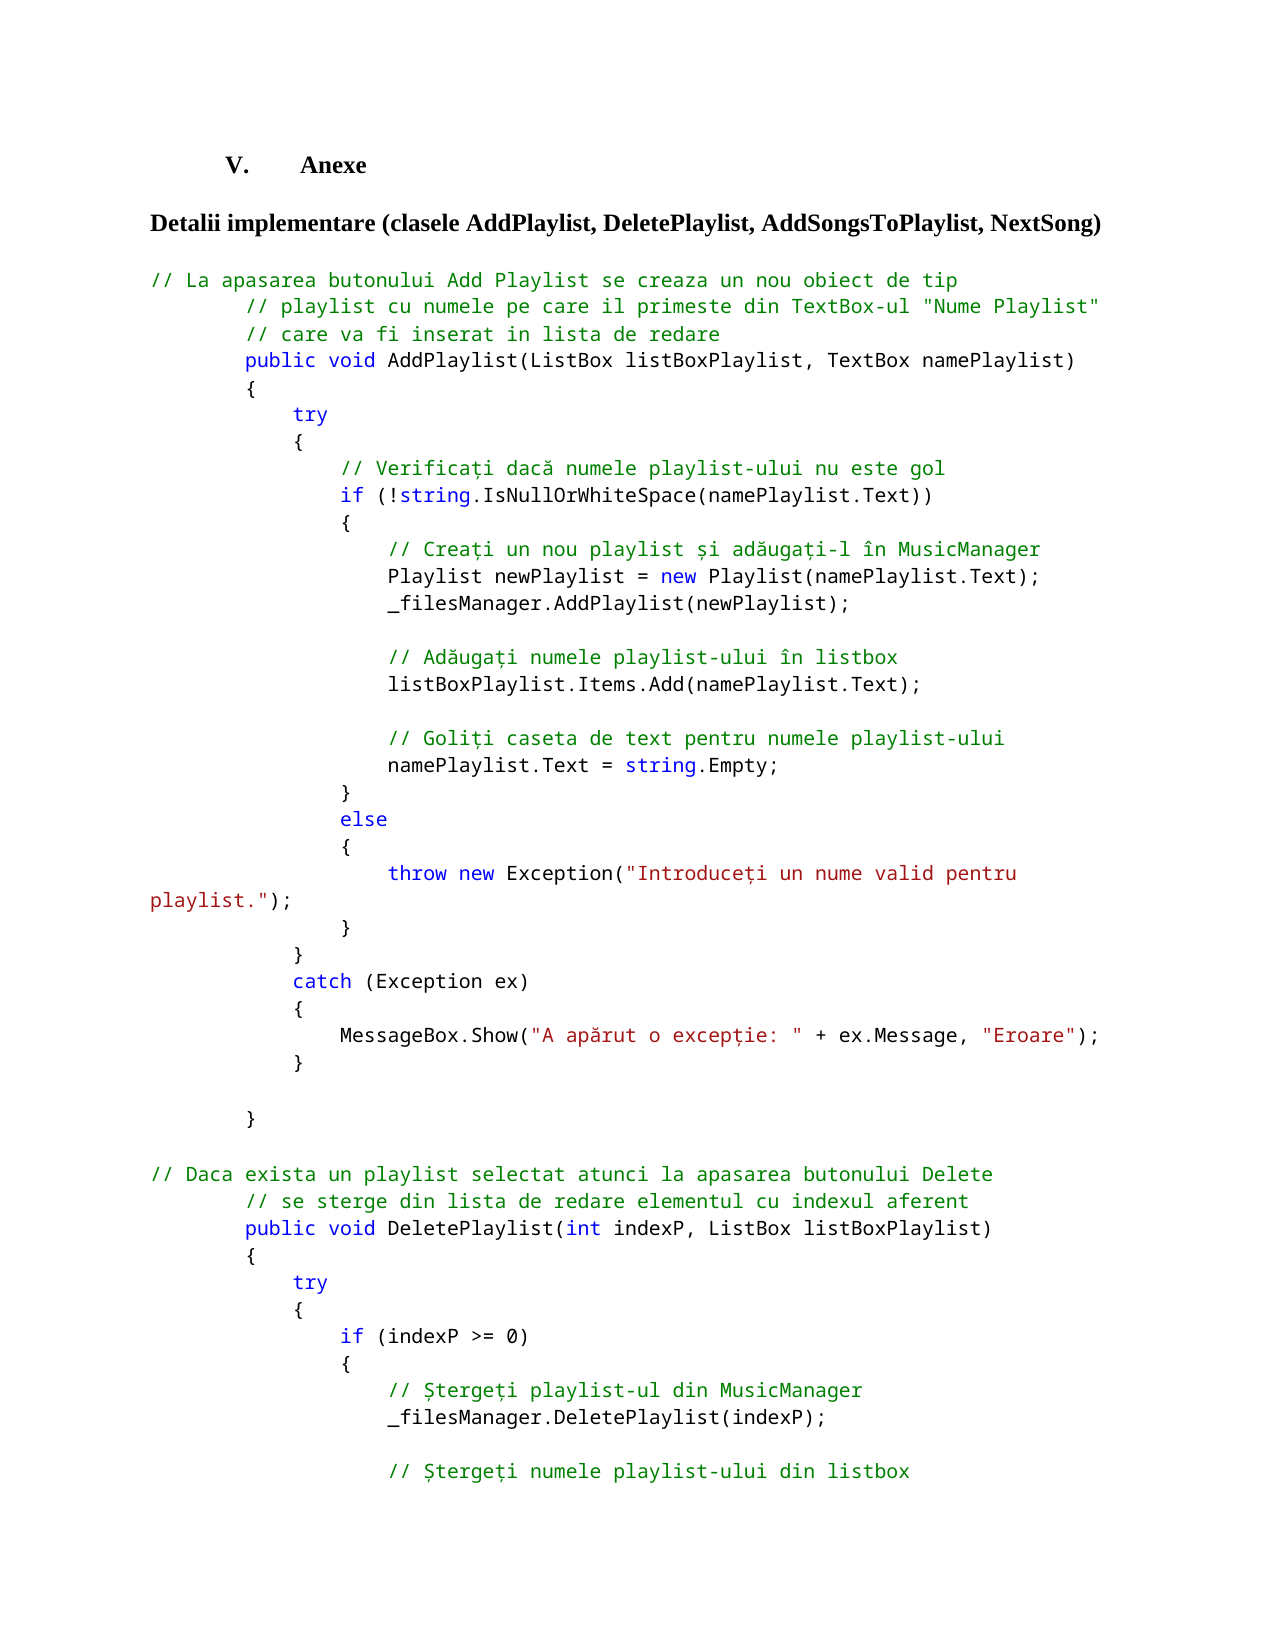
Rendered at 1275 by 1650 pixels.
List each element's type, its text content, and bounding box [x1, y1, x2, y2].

text MessageBox.Show("A apărut o excepție: " + ex.Message, "Eroare"); [150, 1021, 1125, 1048]
text // Goliți caseta de text pentru numele playlist-ului [150, 724, 1125, 751]
text _filesManager.AddPlaylist(newPlaylist); [150, 589, 1125, 617]
text } [150, 913, 1125, 940]
text try [150, 401, 1125, 428]
text listBoxPlaylist.Items.Add(namePlaylist.Text); [150, 671, 1125, 697]
text { [150, 509, 1125, 536]
list Anexe [225, 150, 1125, 179]
text Detalii implementare (clasele AddPlaylist, DeletePlaylist, AddSongsToPlaylist, NextSong) [150, 208, 1125, 237]
text Playlist newPlaylist = new Playlist(namePlaylist.Text); [150, 563, 1125, 589]
text } [150, 940, 1125, 967]
text try [150, 1268, 1125, 1295]
text { [150, 1349, 1125, 1376]
text // Ștergeți numele playlist-ului din listbox [150, 1457, 1125, 1484]
text { [150, 1241, 1125, 1268]
text // Verificați dacă numele playlist-ului nu este gol [150, 455, 1125, 482]
text } [150, 1048, 1125, 1075]
text } [150, 778, 1125, 805]
text // Adăugați numele playlist-ului în listbox [150, 643, 1125, 671]
text { [150, 832, 1125, 859]
text if (indexP >= 0) [150, 1322, 1125, 1349]
text { [150, 374, 1125, 401]
text else [150, 805, 1125, 832]
text // care va fi inserat in lista de redare [150, 320, 1125, 347]
text { [150, 994, 1125, 1021]
text // La apasarea butonului Add Playlist se creaza un nou obiect de tip [150, 266, 1125, 293]
text } [150, 1104, 1125, 1131]
text public void AddPlaylist(ListBox listBoxPlaylist, TextBox namePlaylist) [150, 347, 1125, 374]
text // se sterge din lista de redare elementul cu indexul aferent [150, 1187, 1125, 1214]
text catch (Exception ex) [150, 967, 1125, 994]
text public void DeletePlaylist(int indexP, ListBox listBoxPlaylist) [150, 1214, 1125, 1241]
text _filesManager.DeletePlaylist(indexP); [150, 1403, 1125, 1430]
text // playlist cu numele pe care il primeste din TextBox-ul "Nume Playlist" [150, 293, 1125, 320]
text { [150, 428, 1125, 455]
text // Ștergeți playlist-ul din MusicManager [150, 1376, 1125, 1403]
text { [150, 1295, 1125, 1322]
text // Creați un nou playlist și adăugați-l în MusicManager [150, 536, 1125, 563]
text // Daca exista un playlist selectat atunci la apasarea butonului Delete [150, 1161, 1125, 1187]
text if (!string.IsNullOrWhiteSpace(namePlaylist.Text)) [150, 482, 1125, 509]
text namePlaylist.Text = string.Empty; [150, 751, 1125, 778]
text throw new Exception("Introduceți un nume valid pentru playlist."); [150, 859, 1125, 913]
